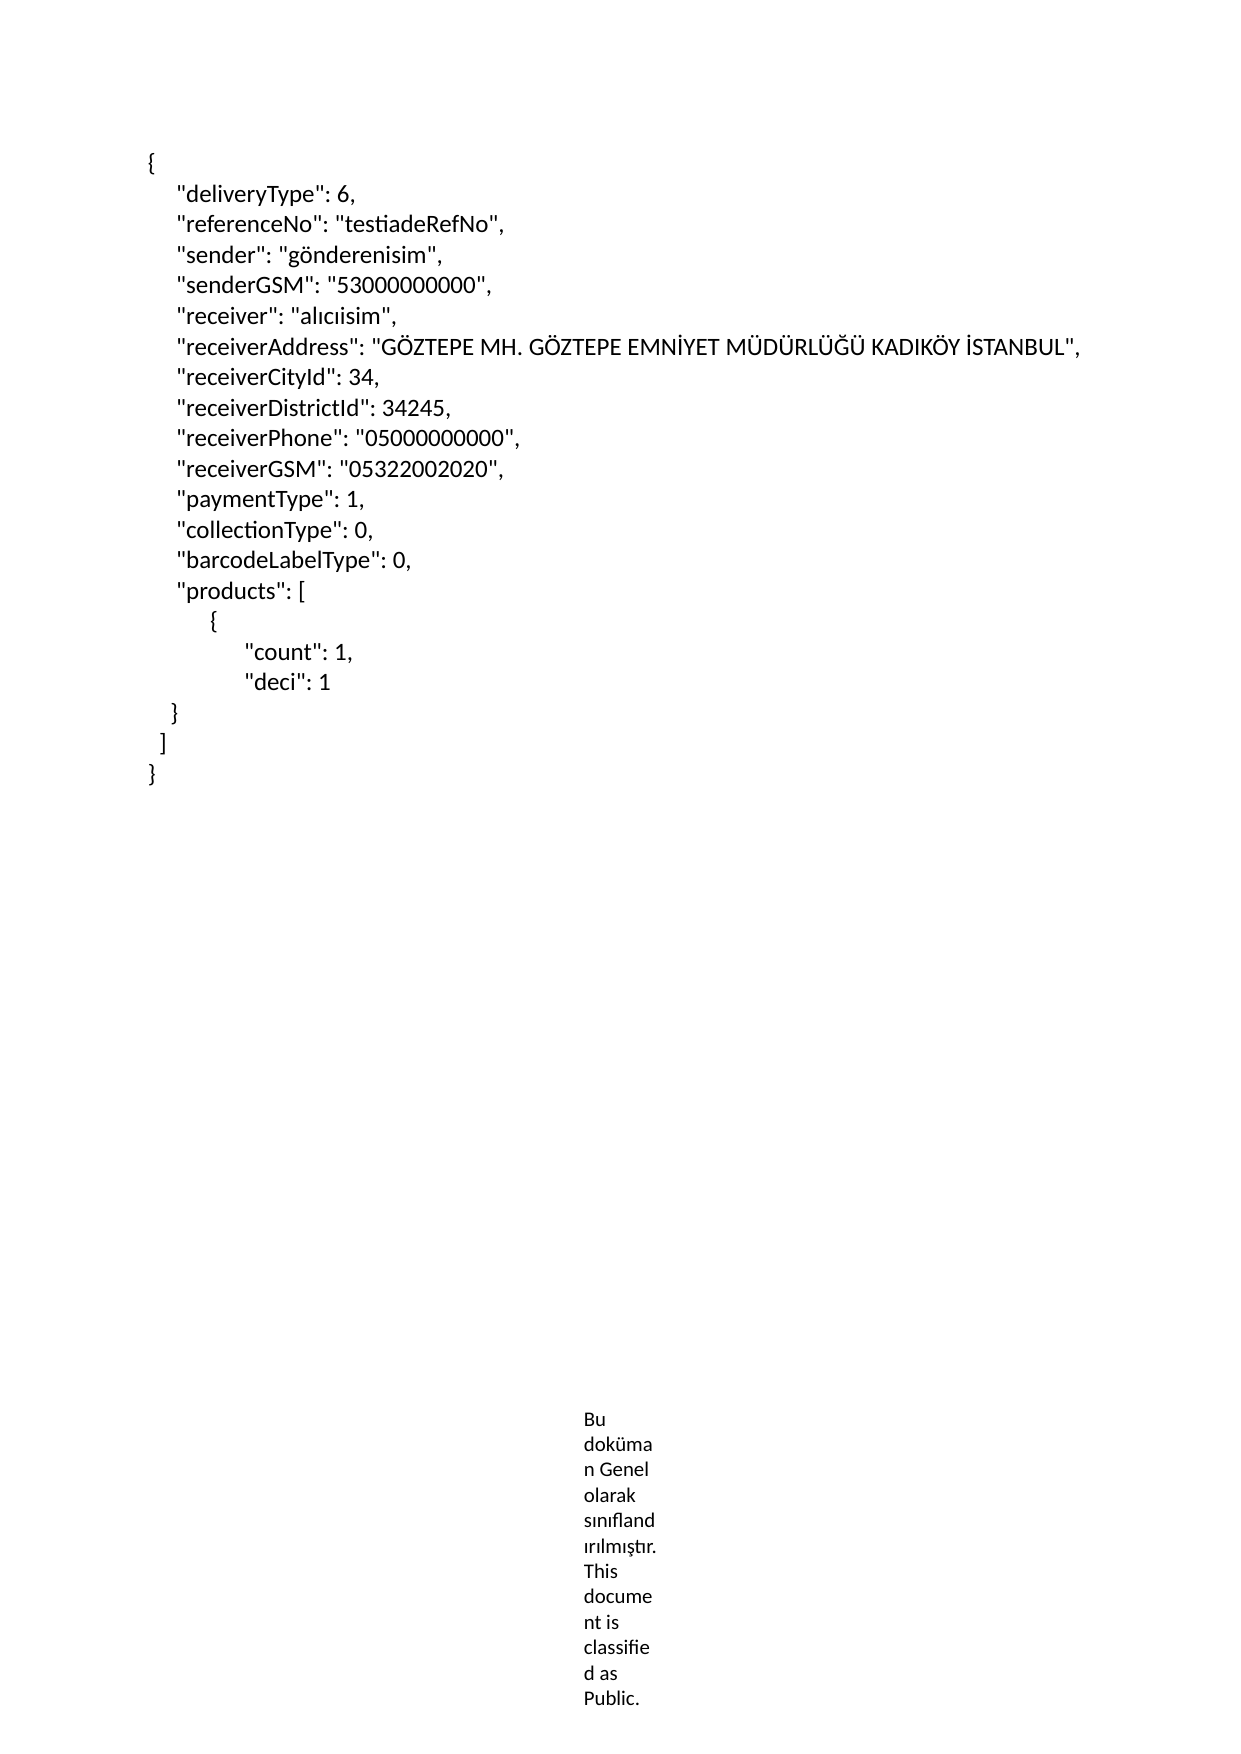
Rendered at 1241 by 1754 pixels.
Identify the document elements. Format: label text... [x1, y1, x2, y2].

text } [148, 697, 1093, 727]
text ] [148, 727, 1093, 758]
text "receiverDistrictId": 34245, [148, 392, 1093, 422]
text "receiverPhone": "05000000000", [148, 422, 1093, 453]
text "deliveryType": 6, [148, 178, 1093, 209]
text "receiverAddress": "GÖZTEPE MH. GÖZTEPE EMNİYET MÜDÜRLÜĞÜ KADIKÖY İSTANBUL", [148, 331, 1093, 361]
text "senderGSM": "53000000000", [148, 270, 1093, 300]
text "receiverCityId": 34, [148, 361, 1093, 392]
text "referenceNo": "testiadeRefNo", [148, 209, 1093, 239]
text "count": 1, [148, 636, 1093, 666]
text { [148, 148, 1093, 178]
text "receiver": "alıcıisim", [148, 300, 1093, 331]
text { [148, 605, 1093, 636]
text "barcodeLabelType": 0, [148, 544, 1093, 575]
text "paymentType": 1, [148, 483, 1093, 514]
text "deci": 1 [148, 666, 1093, 697]
text "collectionType": 0, [148, 514, 1093, 544]
text "receiverGSM": "05322002020", [148, 453, 1093, 483]
text "products": [ [148, 575, 1093, 605]
text } [148, 758, 1093, 788]
text "sender": "gönderenisim", [148, 239, 1093, 270]
